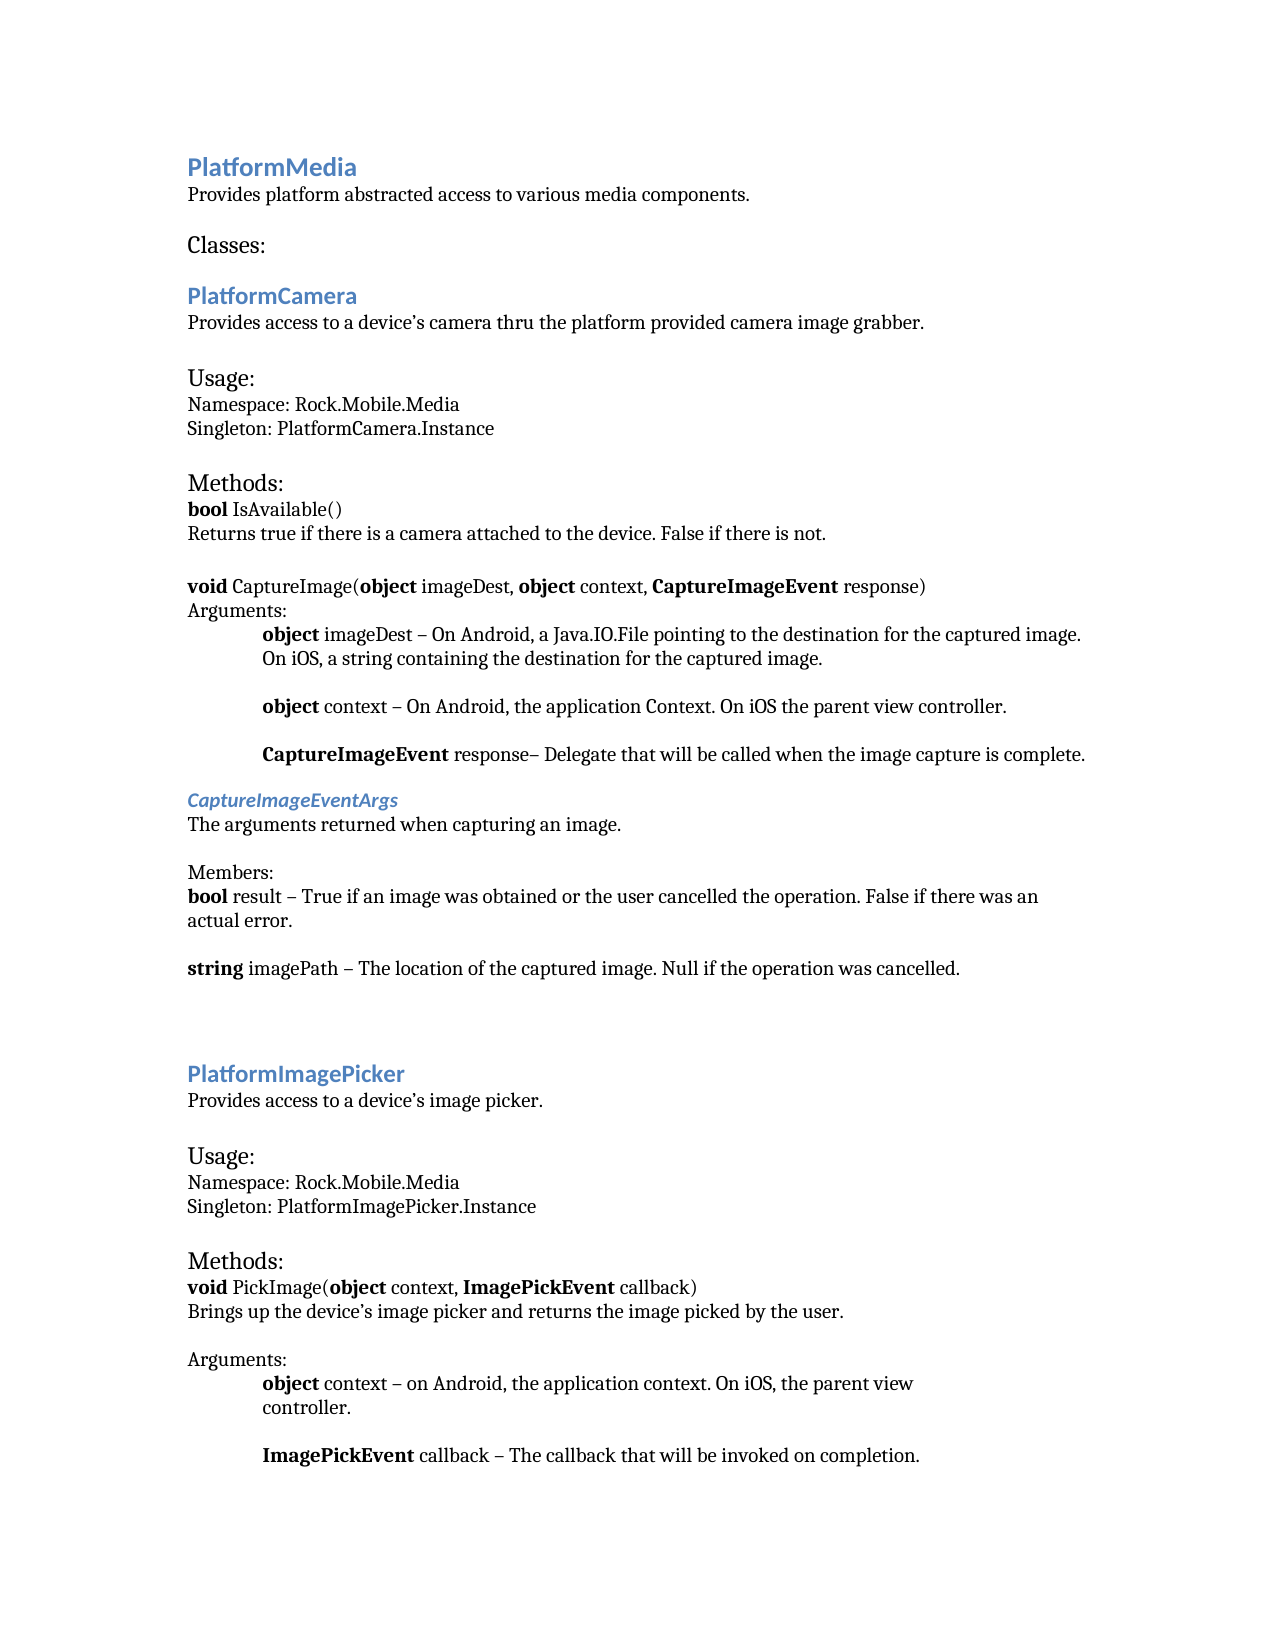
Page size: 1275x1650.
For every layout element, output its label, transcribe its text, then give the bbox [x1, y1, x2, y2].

text Singleton: PlatformImagePicker.Instance [187, 1194, 1087, 1218]
text Provides access to a device’s camera thru the platform provided camera image grabber. [187, 311, 1087, 335]
text bool result – True if an image was obtained or the user cancelled the operation. False if there was an actual error. [187, 884, 1087, 932]
text Usage: [187, 364, 1087, 392]
text Returns true if there is a camera attached to the device. False if there is not. [187, 522, 1087, 546]
text Namespace: Rock.Mobile.Media [187, 1171, 1087, 1194]
subtitle PlatformMedia [187, 150, 1087, 183]
text Usage: [187, 1142, 1087, 1171]
subtitle CaptureImageEventArgs [187, 787, 1087, 812]
text Methods: [187, 1247, 1087, 1276]
text Classes: [187, 231, 1087, 260]
text void CaptureImage(object imageDest, object context, CaptureImageEvent response) [187, 574, 1087, 598]
text object context – on Android, the application context. On iOS, the parent view [187, 1372, 1087, 1396]
text Methods: [187, 469, 1087, 498]
text Brings up the device’s image picker and returns the image picked by the user. [187, 1300, 1087, 1324]
text object imageDest – On Android, a Java.IO.File pointing to the destination for the captured image. On iOS, a string containing the destination for the captured image. [262, 622, 1087, 670]
text CaptureImageEvent response– Delegate that will be called when the image capture is complete. [262, 742, 1087, 766]
text Members: [187, 860, 1087, 884]
text Arguments: [187, 598, 1087, 622]
text controller. [187, 1396, 1087, 1420]
text ImagePickEvent callback – The callback that will be invoked on completion. [187, 1444, 1087, 1468]
text Provides access to a device’s image picker. [187, 1089, 1087, 1113]
text Namespace: Rock.Mobile.Media [187, 392, 1087, 416]
text Singleton: PlatformCamera.Instance [187, 416, 1087, 440]
subtitle PlatformImagePicker [187, 1058, 1087, 1089]
subtitle PlatformCamera [187, 281, 1087, 311]
text string imagePath – The location of the captured image. Null if the operation was cancelled. [187, 956, 1087, 980]
text void PickImage(object context, ImagePickEvent callback) [187, 1276, 1087, 1300]
text Arguments: [187, 1348, 1087, 1372]
text The arguments returned when capturing an image. [187, 812, 1087, 836]
text object context – On Android, the application Context. On iOS the parent view controller. [262, 694, 1087, 718]
text Provides platform abstracted access to various media components. [187, 183, 1087, 207]
text bool IsAvailable() [187, 498, 1087, 522]
